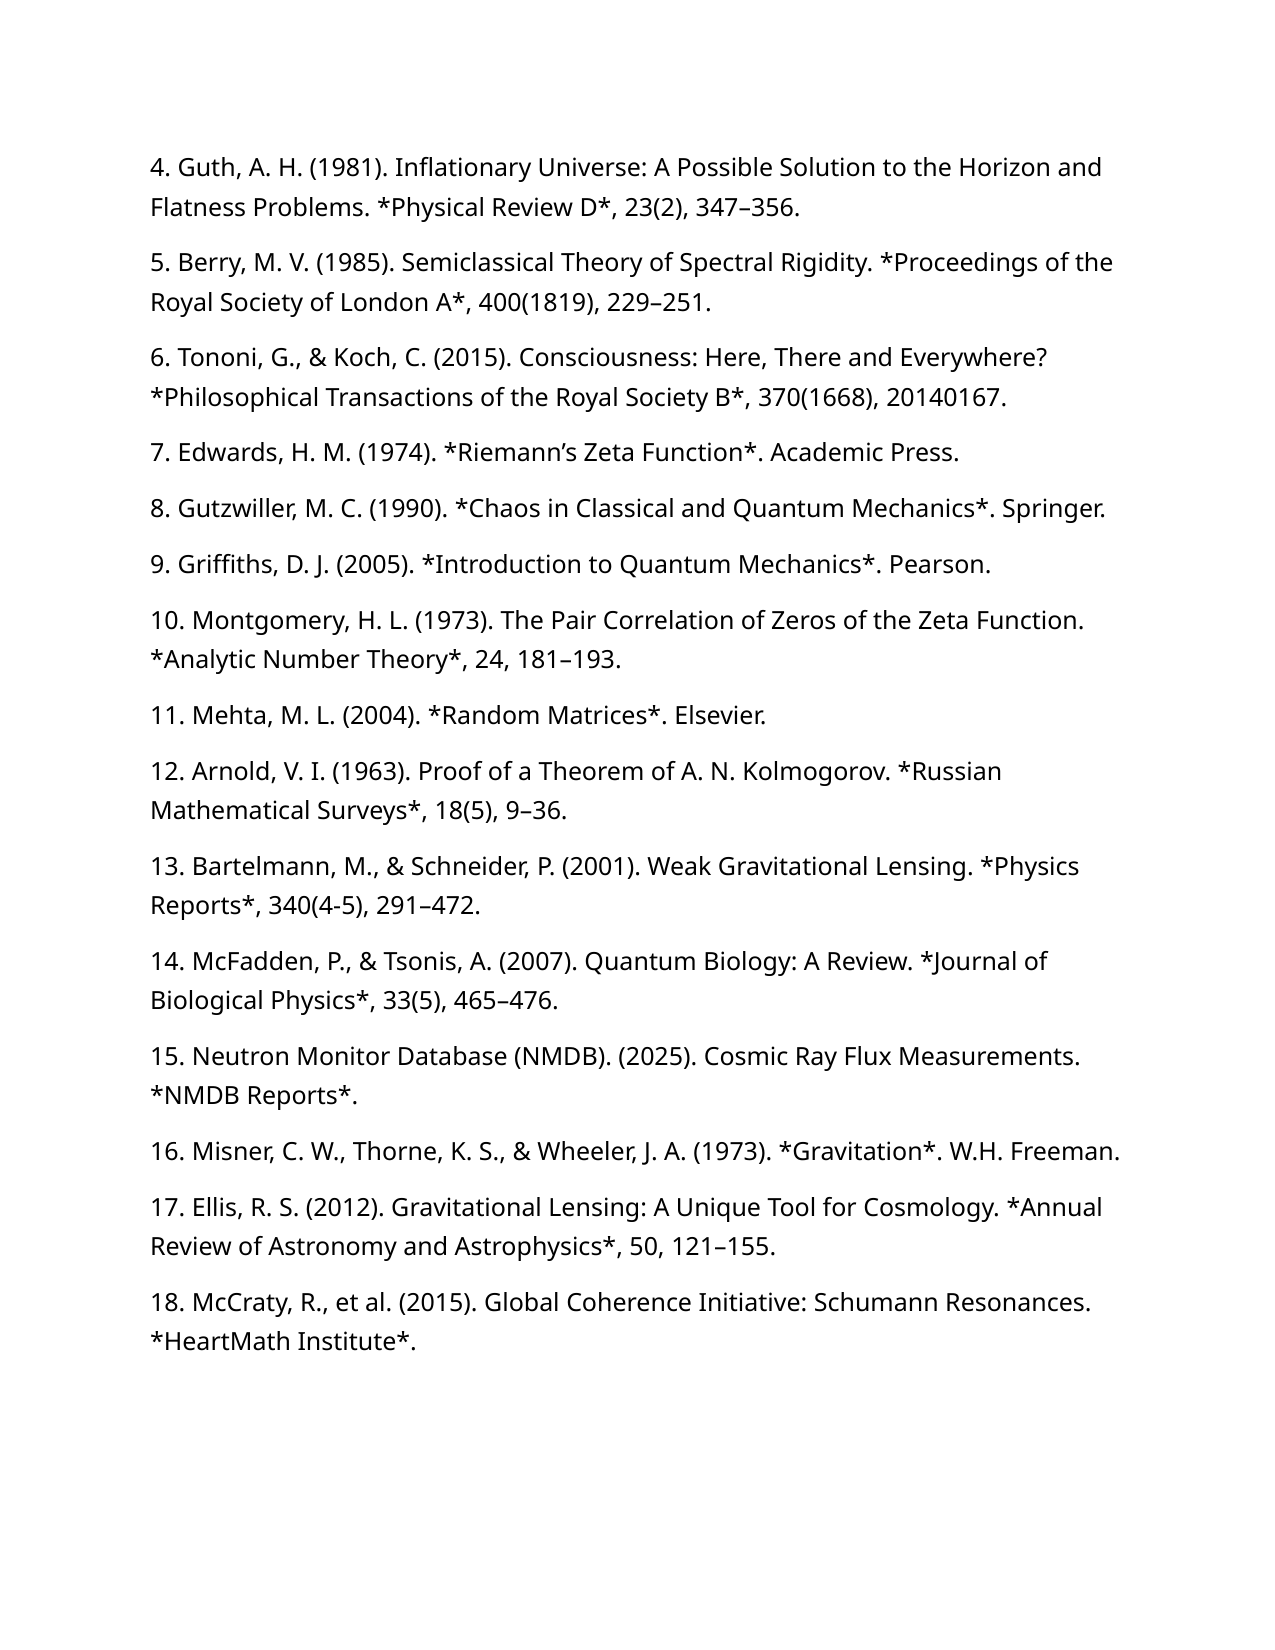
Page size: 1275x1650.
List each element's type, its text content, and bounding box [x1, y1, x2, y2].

text 5. Berry, M. V. (1985). Semiclassical Theory of Spectral Rigidity. *Proceedings of the Royal Society of London A*, 400(1819), 229–251. [150, 245, 1125, 318]
text 4. Guth, A. H. (1981). Inflationary Universe: A Possible Solution to the Horizon and Flatness Problems. *Physical Review D*, 23(2), 347–356. [150, 150, 1125, 223]
text 6. Tononi, G., & Koch, C. (2015). Consciousness: Here, There and Everywhere? *Philosophical Transactions of the Royal Society B*, 370(1668), 20140167. [150, 340, 1125, 413]
text 8. Gutzwiller, M. C. (1990). *Chaos in Classical and Quantum Mechanics*. Springer. [150, 491, 1125, 525]
text 10. Montgomery, H. L. (1973). The Pair Correlation of Zeros of the Zeta Function. *Analytic Number Theory*, 24, 181–193. [150, 602, 1125, 676]
text 13. Bartelmann, M., & Schneider, P. (2001). Weak Gravitational Lensing. *Physics Reports*, 340(4-5), 291–472. [150, 848, 1125, 922]
text 15. Neutron Monitor Database (NMDB). (2025). Cosmic Ray Flux Measurements. *NMDB Reports*. [150, 1038, 1125, 1112]
text 12. Arnold, V. I. (1963). Proof of a Theorem of A. N. Kolmogorov. *Russian Mathematical Surveys*, 18(5), 9–36. [150, 753, 1125, 827]
text 17. Ellis, R. S. (2012). Gravitational Lensing: A Unique Tool for Cosmology. *Annual Review of Astronomy and Astrophysics*, 50, 121–155. [150, 1189, 1125, 1262]
text 11. Mehta, M. L. (2004). *Random Matrices*. Elsevier. [150, 697, 1125, 732]
text 18. McCraty, R., et al. (2015). Global Coherence Initiative: Schumann Resonances. *HeartMath Institute*. [150, 1284, 1125, 1357]
text 9. Griffiths, D. J. (2005). *Introduction to Quantum Mechanics*. Pearson. [150, 547, 1125, 581]
text 16. Misner, C. W., Thorne, K. S., & Wheeler, J. A. (1973). *Gravitation*. W.H. Freeman. [150, 1133, 1125, 1167]
text 14. McFadden, P., & Tsonis, A. (2007). Quantum Biology: A Review. *Journal of Biological Physics*, 33(5), 465–476. [150, 943, 1125, 1017]
text 7. Edwards, H. M. (1974). *Riemann’s Zeta Function*. Academic Press. [150, 435, 1125, 469]
